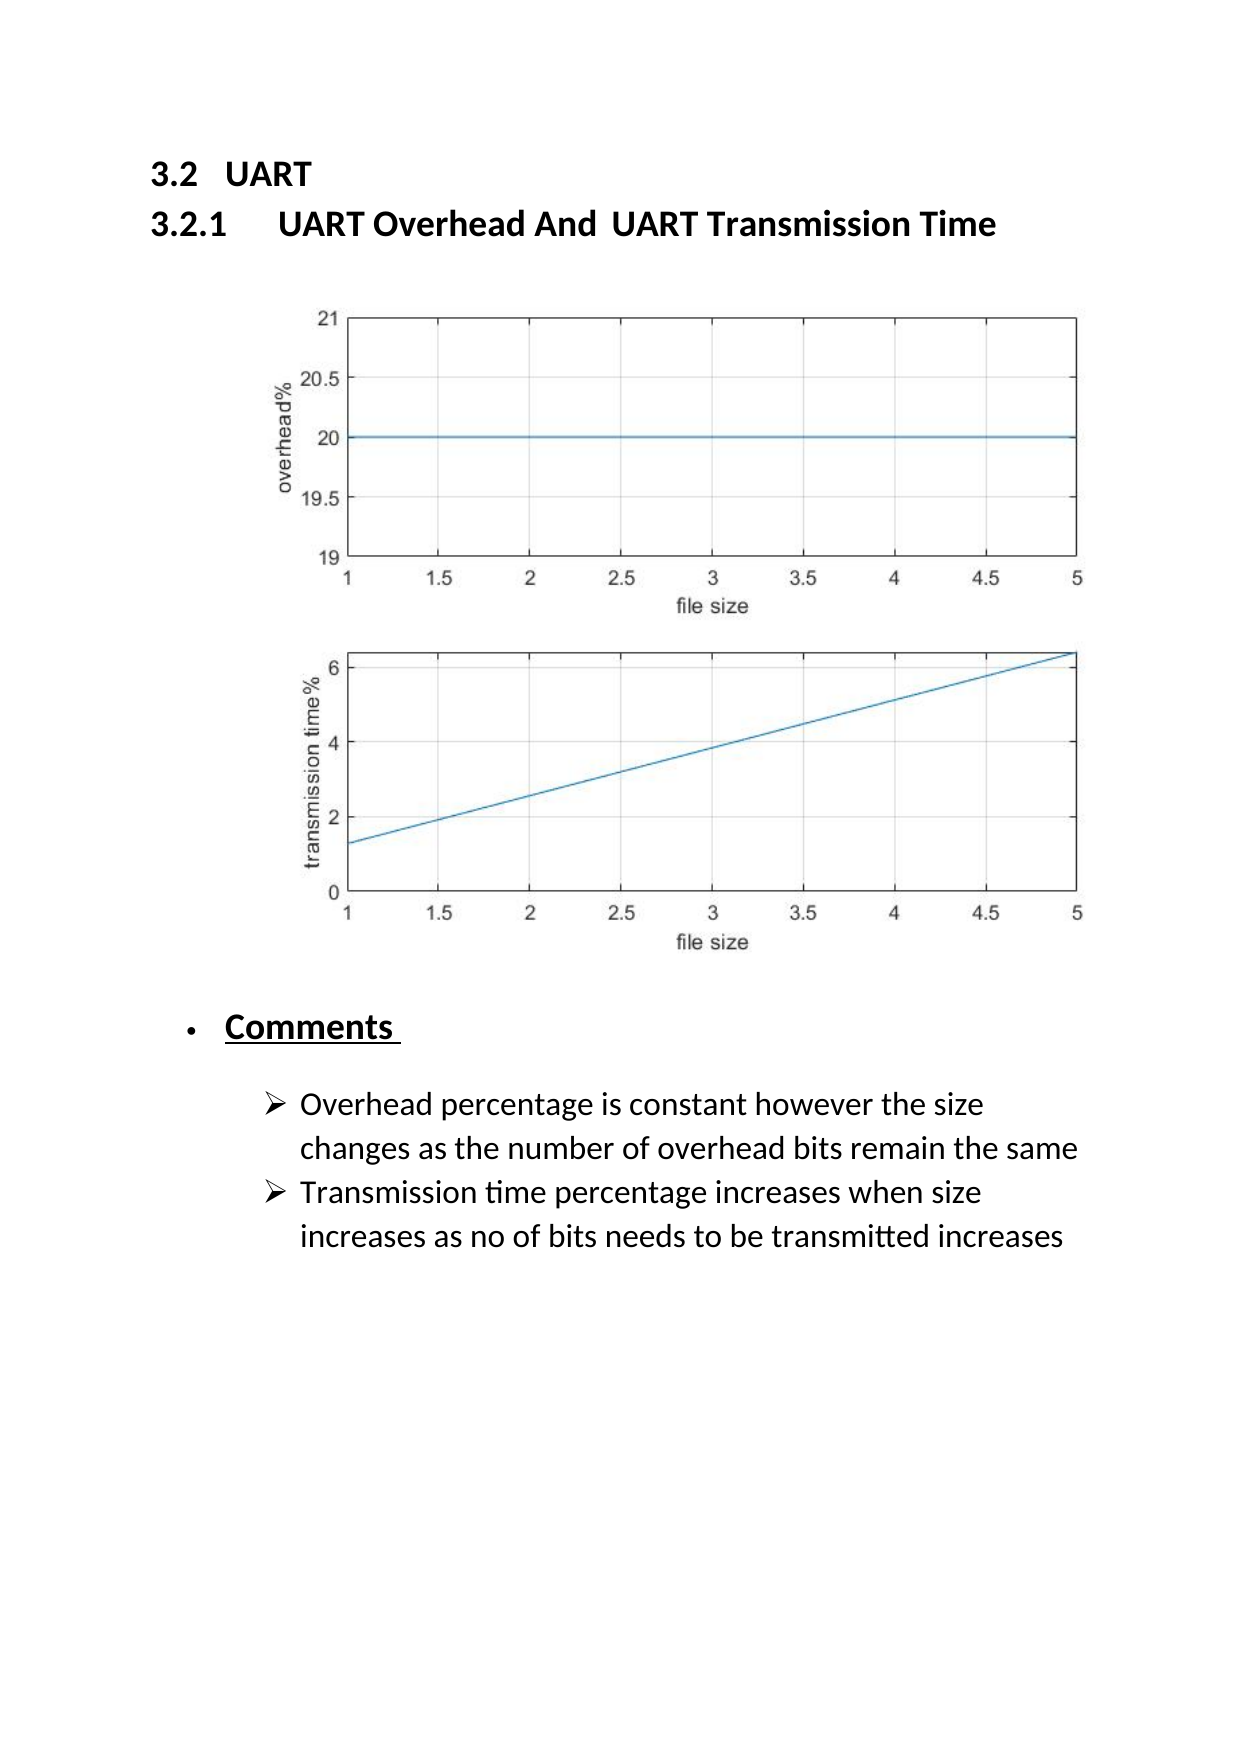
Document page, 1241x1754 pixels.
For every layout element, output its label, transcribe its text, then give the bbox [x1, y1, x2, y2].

list Comments [187, 1003, 1090, 1049]
text 3.2 UART 3.2.1 UART Overhead And UART Transmission Time [150, 150, 1090, 245]
picture [225, 265, 1165, 971]
list Overhead percentage is constant however the size changes as the number of overhead bits remain the same [262, 1083, 1090, 1167]
list Transmission time percentage increases when size increases as no of bits needs to be transmitted increases [262, 1171, 1090, 1255]
